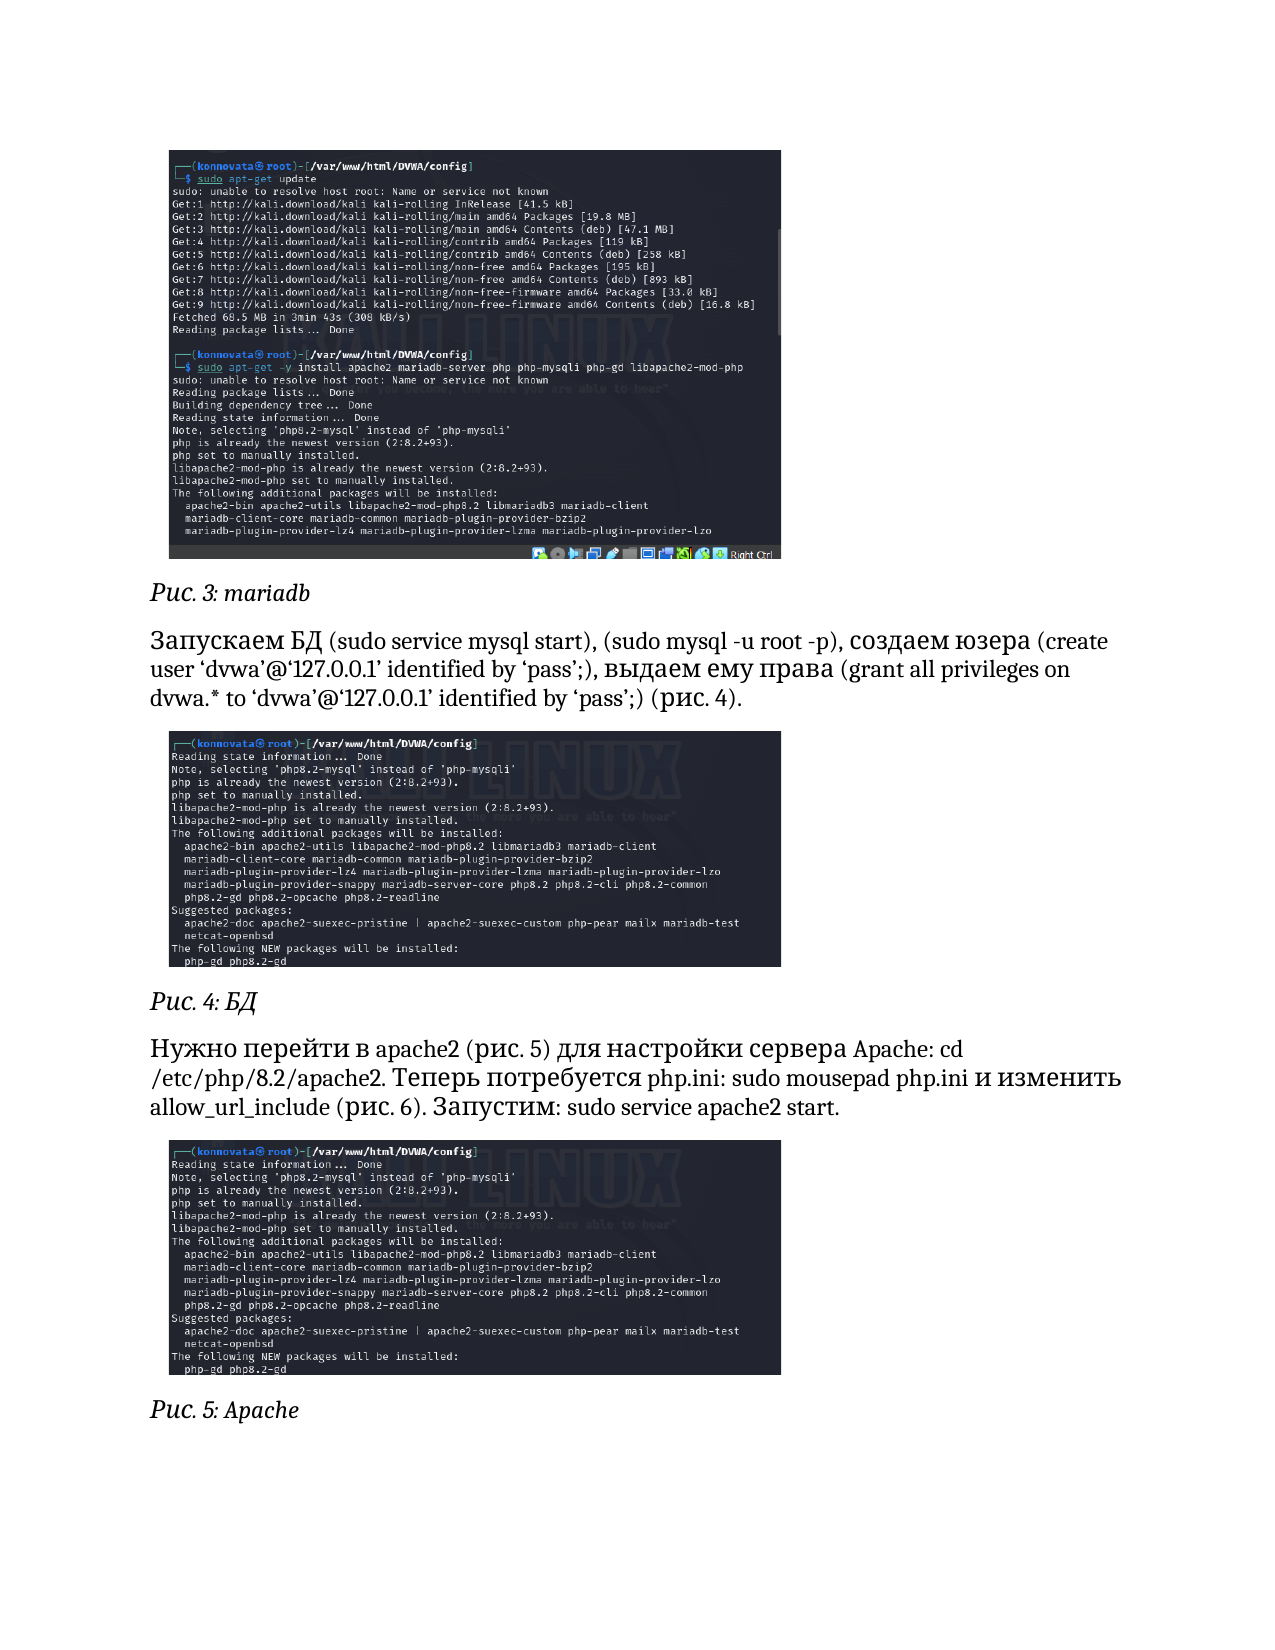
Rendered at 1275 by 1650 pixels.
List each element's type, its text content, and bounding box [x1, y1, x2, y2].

text Рис. 3: mariadb [150, 579, 1125, 608]
text Запускаем БД (sudo service mysql start), (sudo mysql -u root -p), создаем юзера (create user ‘dvwa’@‘127.0.0.1’ identified by ‘pass’;), выдаем ему права (grant all privileges on dvwa.* to ‘dvwa’@‘127.0.0.1’ identified by ‘pass’;) (рис. 4). [150, 627, 1125, 713]
picture [168, 1140, 782, 1375]
text Нужно перейти в apache2 (рис. 5) для настройки сервера Apache: cd /etc/php/8.2/apache2. Теперь потребуется php.ini: sudo mousepad php.ini и изменить allow_url_include (рис. 6). Запустим: sudo service apache2 start. [150, 1035, 1125, 1121]
picture [168, 731, 782, 967]
text Рис. 4: БД [150, 987, 1125, 1016]
text Рис. 5: Apache [150, 1396, 1125, 1424]
picture [168, 150, 782, 559]
